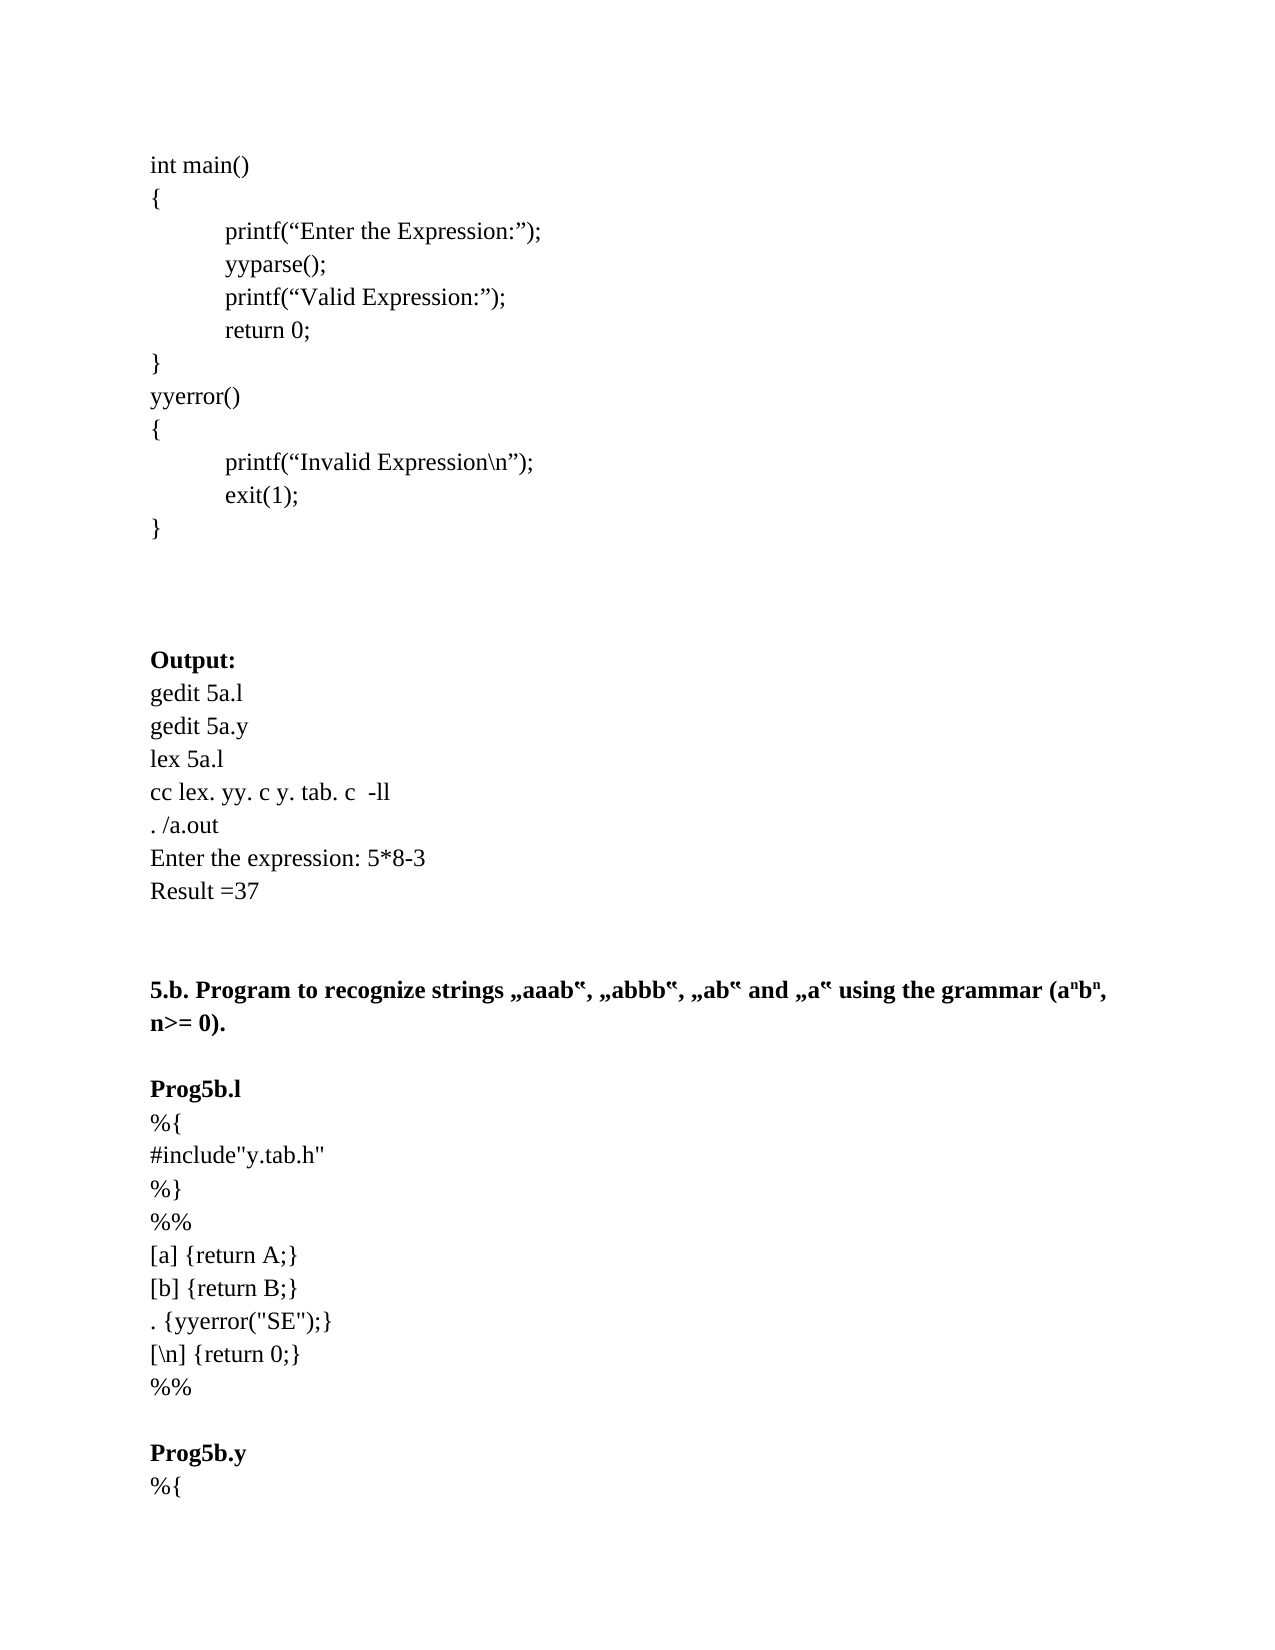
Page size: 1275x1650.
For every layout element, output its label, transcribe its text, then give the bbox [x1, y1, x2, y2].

text 5.b. Program to recognize strings „aaab‟, „abbb‟, „ab‟ and „a‟ using the grammar (anbn, n>= 0). [150, 976, 1125, 1037]
text lex 5a.l [150, 744, 1125, 773]
text printf(“Valid Expression:”); [150, 282, 1125, 311]
text Prog5b.l [150, 1074, 1125, 1103]
text . {yyerror("SE");} [150, 1306, 1125, 1334]
text Output: [150, 645, 1125, 674]
text gedit 5a.l [150, 678, 1125, 707]
text yyerror() [150, 381, 1125, 410]
text } [150, 348, 1125, 377]
text Prog5b.y [150, 1438, 1125, 1467]
text } [150, 513, 1125, 542]
text Enter the expression: 5*8-3 [150, 843, 1125, 872]
text . /a.out [150, 810, 1125, 839]
text %{ [150, 1471, 1125, 1499]
text return 0; [150, 315, 1125, 344]
text Result =37 [150, 876, 1125, 905]
text cc lex. yy. c y. tab. c -ll [150, 777, 1125, 806]
text yyparse(); [150, 249, 1125, 278]
text [a] {return A;} [150, 1240, 1125, 1268]
text gedit 5a.y [150, 711, 1125, 740]
text exit(1); [150, 480, 1125, 509]
text [\n] {return 0;} [150, 1339, 1125, 1367]
text { [150, 414, 1125, 443]
text %% [150, 1207, 1125, 1235]
text printf(“Invalid Expression\n”); [150, 447, 1125, 476]
text [b] {return B;} [150, 1273, 1125, 1301]
text %} [150, 1174, 1125, 1202]
text %% [150, 1372, 1125, 1401]
text #include"y.tab.h" [150, 1141, 1125, 1169]
text { printf(“Enter the Expression:”); [150, 183, 1125, 245]
text %{ [150, 1108, 1125, 1136]
text int main() [150, 150, 1125, 179]
